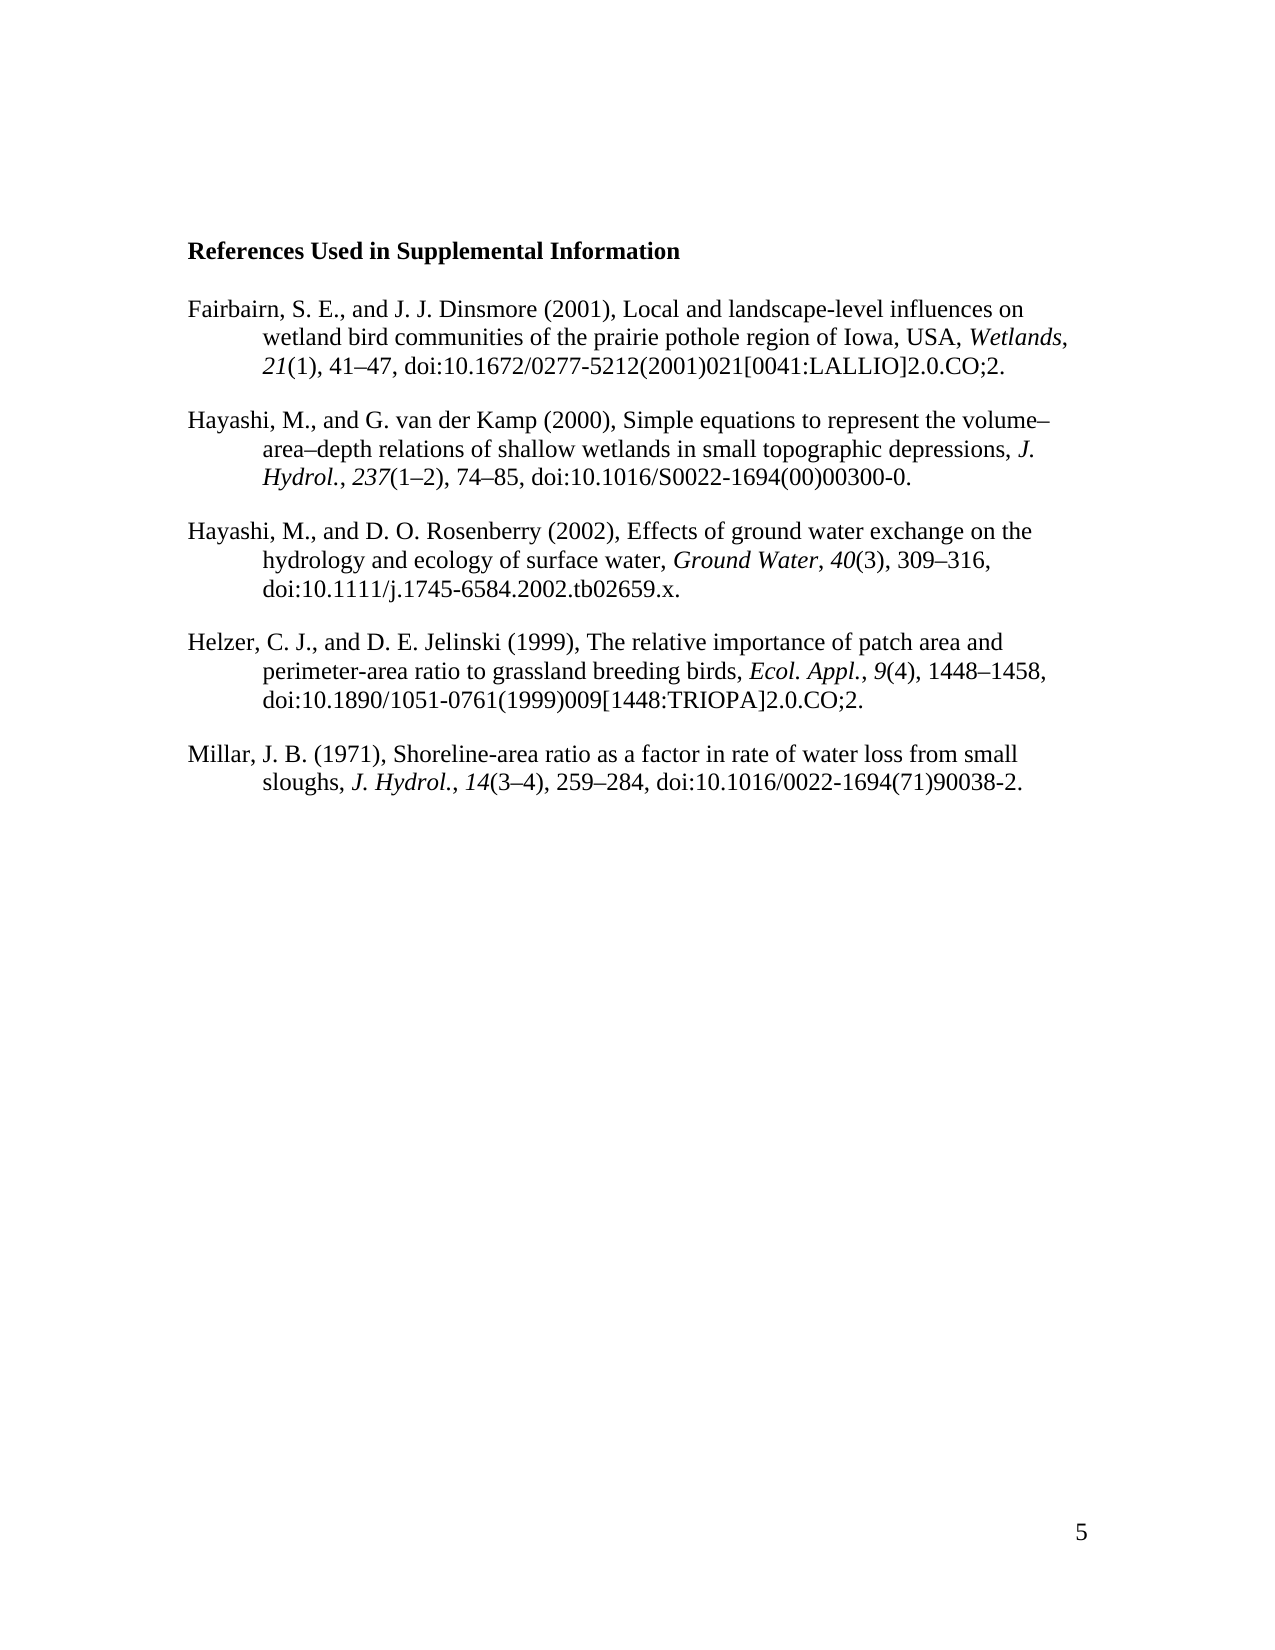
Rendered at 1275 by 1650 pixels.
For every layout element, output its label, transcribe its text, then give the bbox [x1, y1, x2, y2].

text Helzer, C. J., and D. E. Jelinski (1999), The relative importance of patch area and perimeter-area ratio to grassland breeding birds, Ecol. Appl., 9(4), 1448–1458, doi:10.1890/1051-0761(1999)009[1448:TRIOPA]2.0.CO;2. [187, 627, 1087, 714]
text Hayashi, M., and G. van der Kamp (2000), Simple equations to represent the volume–area–depth relations of shallow wetlands in small topographic depressions, J. Hydrol., 237(1–2), 74–85, doi:10.1016/S0022-1694(00)00300-0. [187, 405, 1087, 491]
text Hayashi, M., and D. O. Rosenberry (2002), Effects of ground water exchange on the hydrology and ecology of surface water, Ground Water, 40(3), 309–316, doi:10.1111/j.1745-6584.2002.tb02659.x. [187, 516, 1087, 602]
text Fairbairn, S. E., and J. J. Dinsmore (2001), Local and landscape-level influences on wetland bird communities of the prairie pothole region of Iowa, USA, Wetlands, 21(1), 41–47, doi:10.1672/0277-5212(2001)021[0041:LALLIO]2.0.CO;2. [187, 294, 1087, 380]
text Millar, J. B. (1971), Shoreline-area ratio as a factor in rate of water loss from small sloughs, J. Hydrol., 14(3–4), 259–284, doi:10.1016/0022-1694(71)90038-2. [187, 739, 1087, 796]
list References Used in Supplemental Information [187, 236, 1087, 265]
